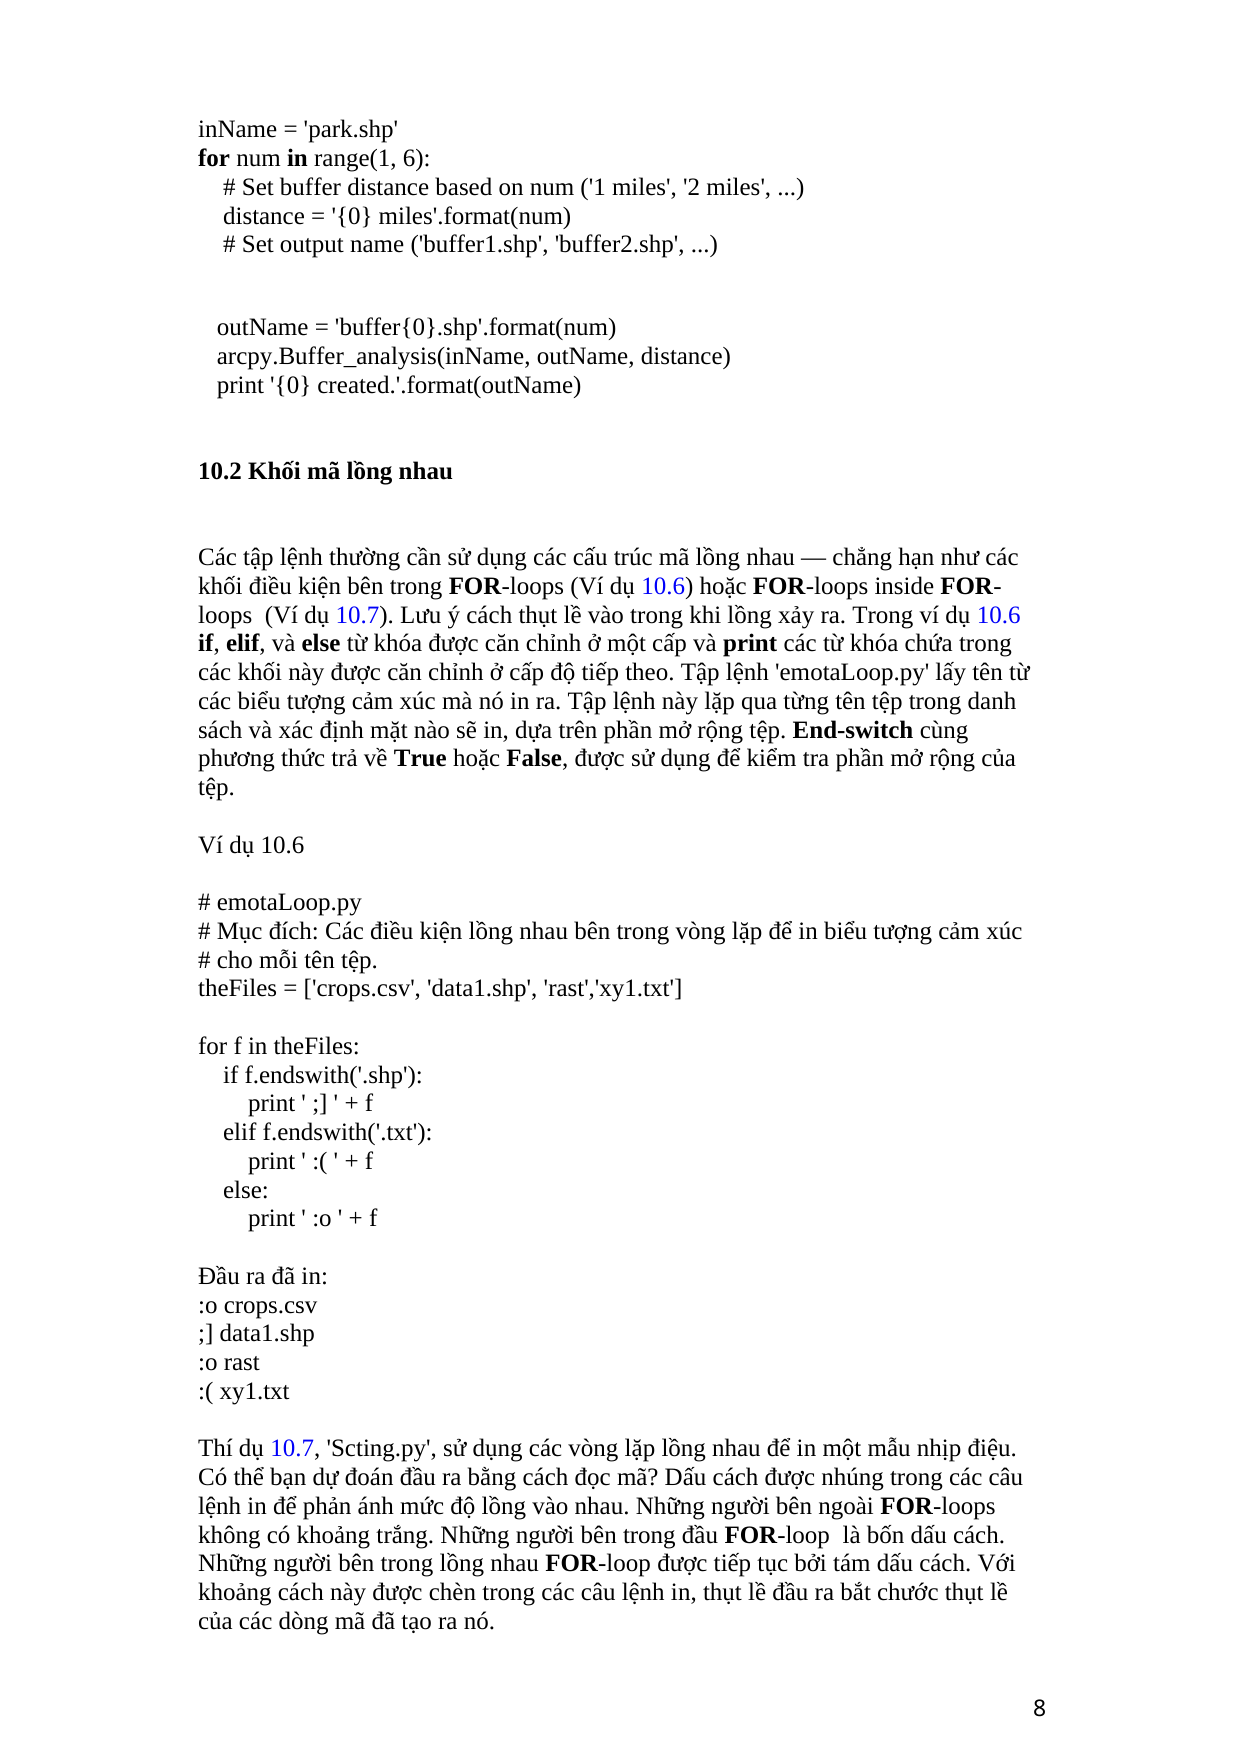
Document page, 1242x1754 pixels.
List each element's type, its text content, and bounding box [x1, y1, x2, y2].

text 10.2 Khối mã lồng nhau [198, 456, 1046, 485]
text for f in theFiles: if f.endswith('.shp'): print ' ;] ' + f elif f.endswith('.txt'): print ' :( ' + f else: print ' :o ' + f [198, 1002, 1046, 1232]
text Ví dụ 10.6 [198, 801, 1046, 858]
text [198, 114, 1046, 258]
text Các tập lệnh thường cần sử dụng các cấu trúc mã lồng nhau — chẳng hạn như các khối điều kiện bên trong FOR-loops (Ví dụ 10.6) hoặc FOR-loops inside FOR-loops (Ví dụ 10.7). Lưu ý cách thụt lề vào trong khi lồng xảy ra. Trong ví dụ 10.6 if, elif, và else từ khóa được căn chỉnh ở một cấp và print các từ khóa chứa trong các khối này được căn chỉnh ở cấp độ tiếp theo. Tập lệnh 'emotaLoop.py' lấy tên từ các biểu tượng cảm xúc mà nó in ra. Tập lệnh này lặp qua từng tên tệp trong danh sách và xác định mặt nào sẽ in, dựa trên phần mở rộng tệp. End-switch cùng phương thức trả về True hoặc False, được sử dụng để kiểm tra phần mở rộng của tệp. [198, 513, 1046, 801]
text # emotaLoop.py # Mục đích: Các điều kiện lồng nhau bên trong vòng lặp để in biểu tượng cảm xúc # cho mỗi tên tệp. theFiles = ['crops.csv', 'data1.shp', 'rast','xy1.txt'] [198, 858, 1046, 1002]
text Đầu ra đã in: :o crops.csv ;] data1.shp :o rast :( xy1.txt [198, 1261, 1046, 1405]
text Thí dụ 10.7, 'Scting.py', sử dụng các vòng lặp lồng nhau để in một mẫu nhịp điệu. Có thể bạn dự đoán đầu ra bằng cách đọc mã? Dấu cách được nhúng trong các câu lệnh in để phản ánh mức độ lồng vào nhau. Những người bên ngoài FOR-loops không có khoảng trắng. Những người bên trong đầu FOR-loop là bốn dấu cách. Những người bên trong lồng nhau FOR-loop được tiếp tục bởi tám dấu cách. Với khoảng cách này được chèn trong các câu lệnh in, thụt lề đầu ra bắt chước thụt lề của các dòng mã đã tạo ra nó. [198, 1433, 1046, 1666]
text outName = 'buffer{0}.shp'.format(num) arcpy.Buffer_analysis(inName, outName, distance) print '{0} created.'.format(outName) [198, 312, 1046, 398]
